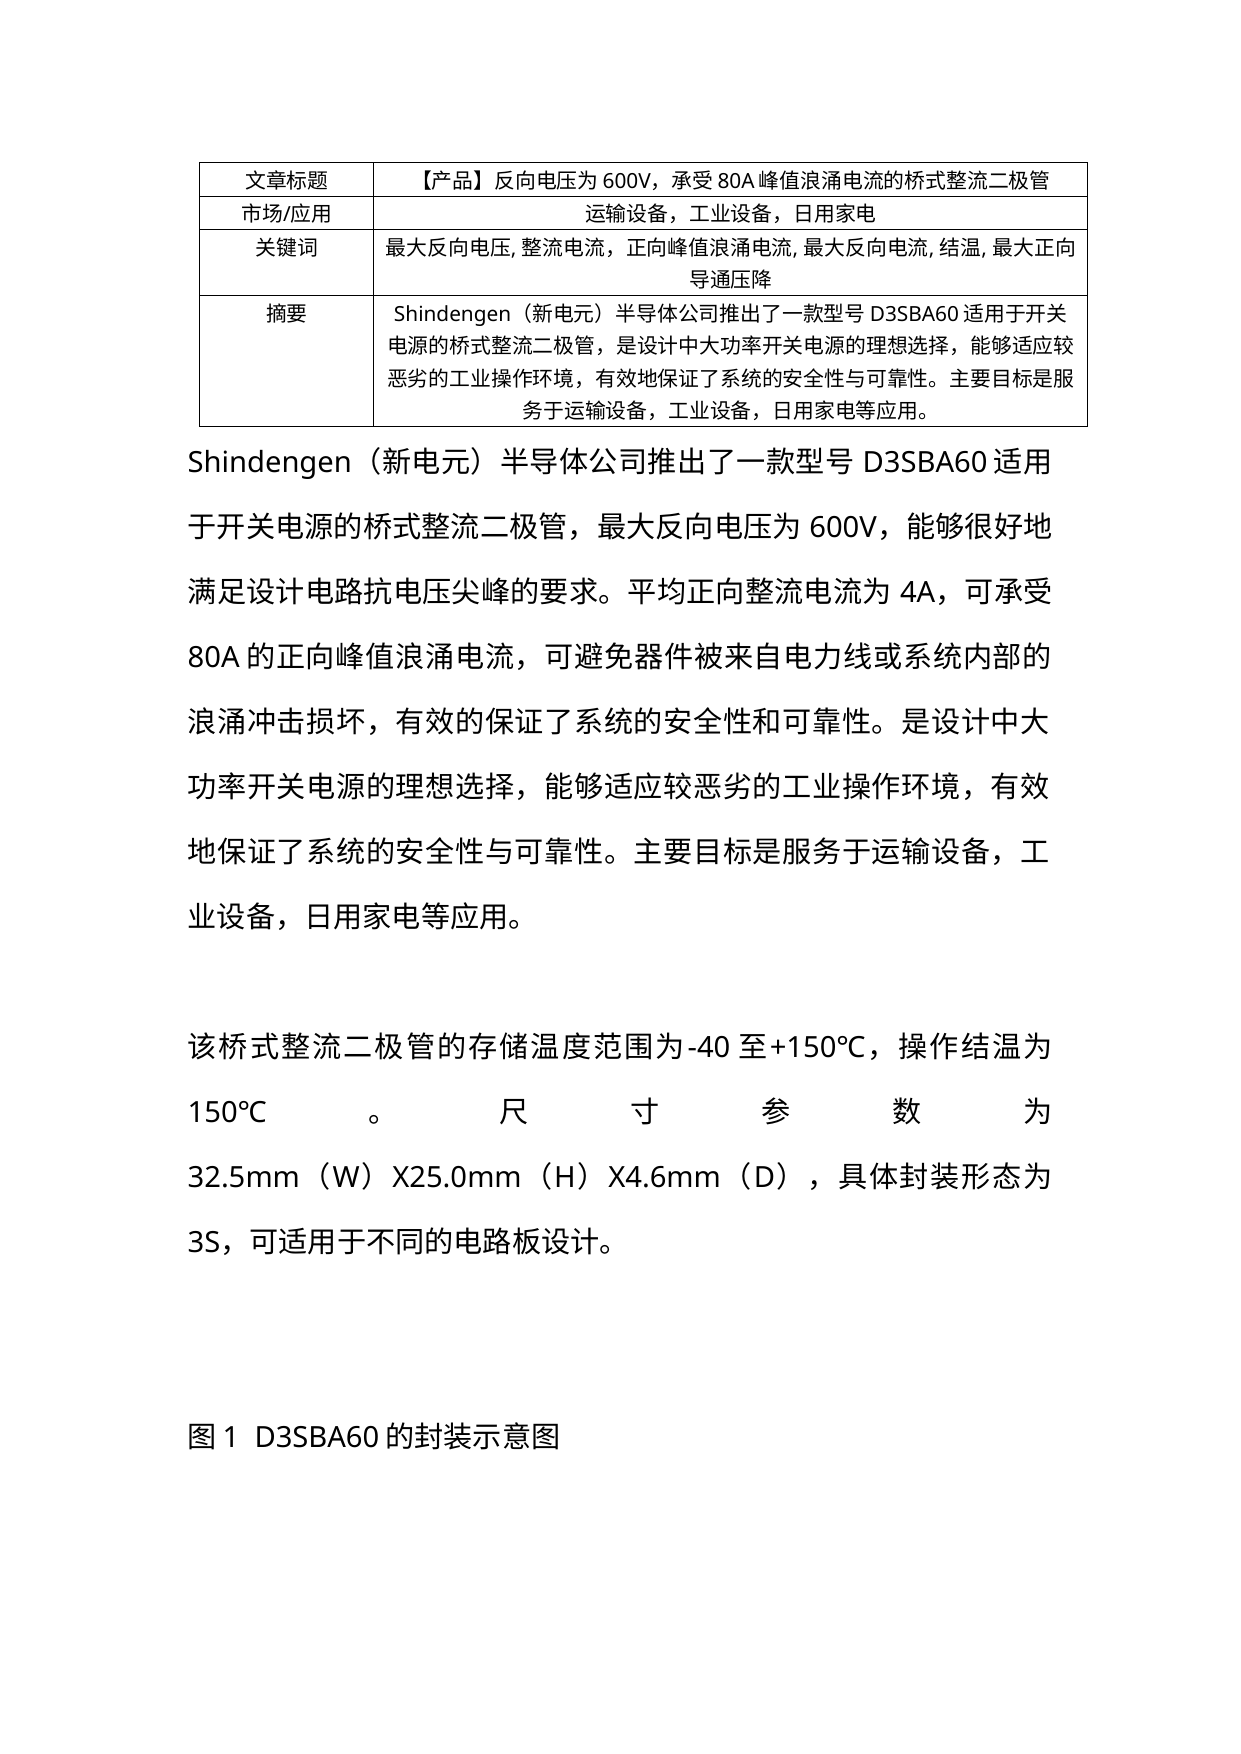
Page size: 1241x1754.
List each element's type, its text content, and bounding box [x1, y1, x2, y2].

table_header 【产品】反向电压为600V，承受80A峰值浪涌电流的桥式整流二极管 [374, 163, 1087, 196]
table_cell 最大反向电压, 整流电流，正向峰值浪涌电流, 最大反向电流, 结温, 最大正向导通压降 [374, 230, 1087, 295]
table_cell Shindengen（新电元）半导体公司推出了一款型号D3SBA60适用于开关电源的桥式整流二极管，是设计中大功率开关电源的理想选择，能够适应较恶劣的工业操作环境，有效地保证了系统的安全性与可靠性。主要目标是服务于运输设备，工业设备，日用家电等应用。 [374, 296, 1087, 426]
text 该桥式整流二极管的存储温度范围为-40至+150℃，操作结温为150℃。尺寸参数为32.5mm（W）X25.0mm（H）X4.6mm（D），具体封装形态为3S，可适用于不同的电路板设计。 [187, 1012, 1053, 1272]
table_header 文章标题 [200, 163, 373, 196]
table_cell 运输设备，工业设备，日用家电 [374, 197, 1087, 229]
text 图1 D3SBA60的封装示意图 [187, 1402, 1053, 1467]
table_cell 关键词 [200, 230, 373, 295]
table_cell 市场/应用 [200, 197, 373, 229]
text Shindengen（新电元）半导体公司推出了一款型号D3SBA60适用于开关电源的桥式整流二极管，最大反向电压为600V，能够很好地满足设计电路抗电压尖峰的要求。平均正向整流电流为4A，可承受80A的正向峰值浪涌电流，可避免器件被来自电力线或系统内部的浪涌冲击损坏，有效的保证了系统的安全性和可靠性。是设计中大功率开关电源的理想选择，能够适应较恶劣的工业操作环境，有效地保证了系统的安全性与可靠性。主要目标是服务于运输设备，工业设备，日用家电等应用。 [187, 427, 1053, 947]
table_cell 摘要 [200, 296, 373, 426]
